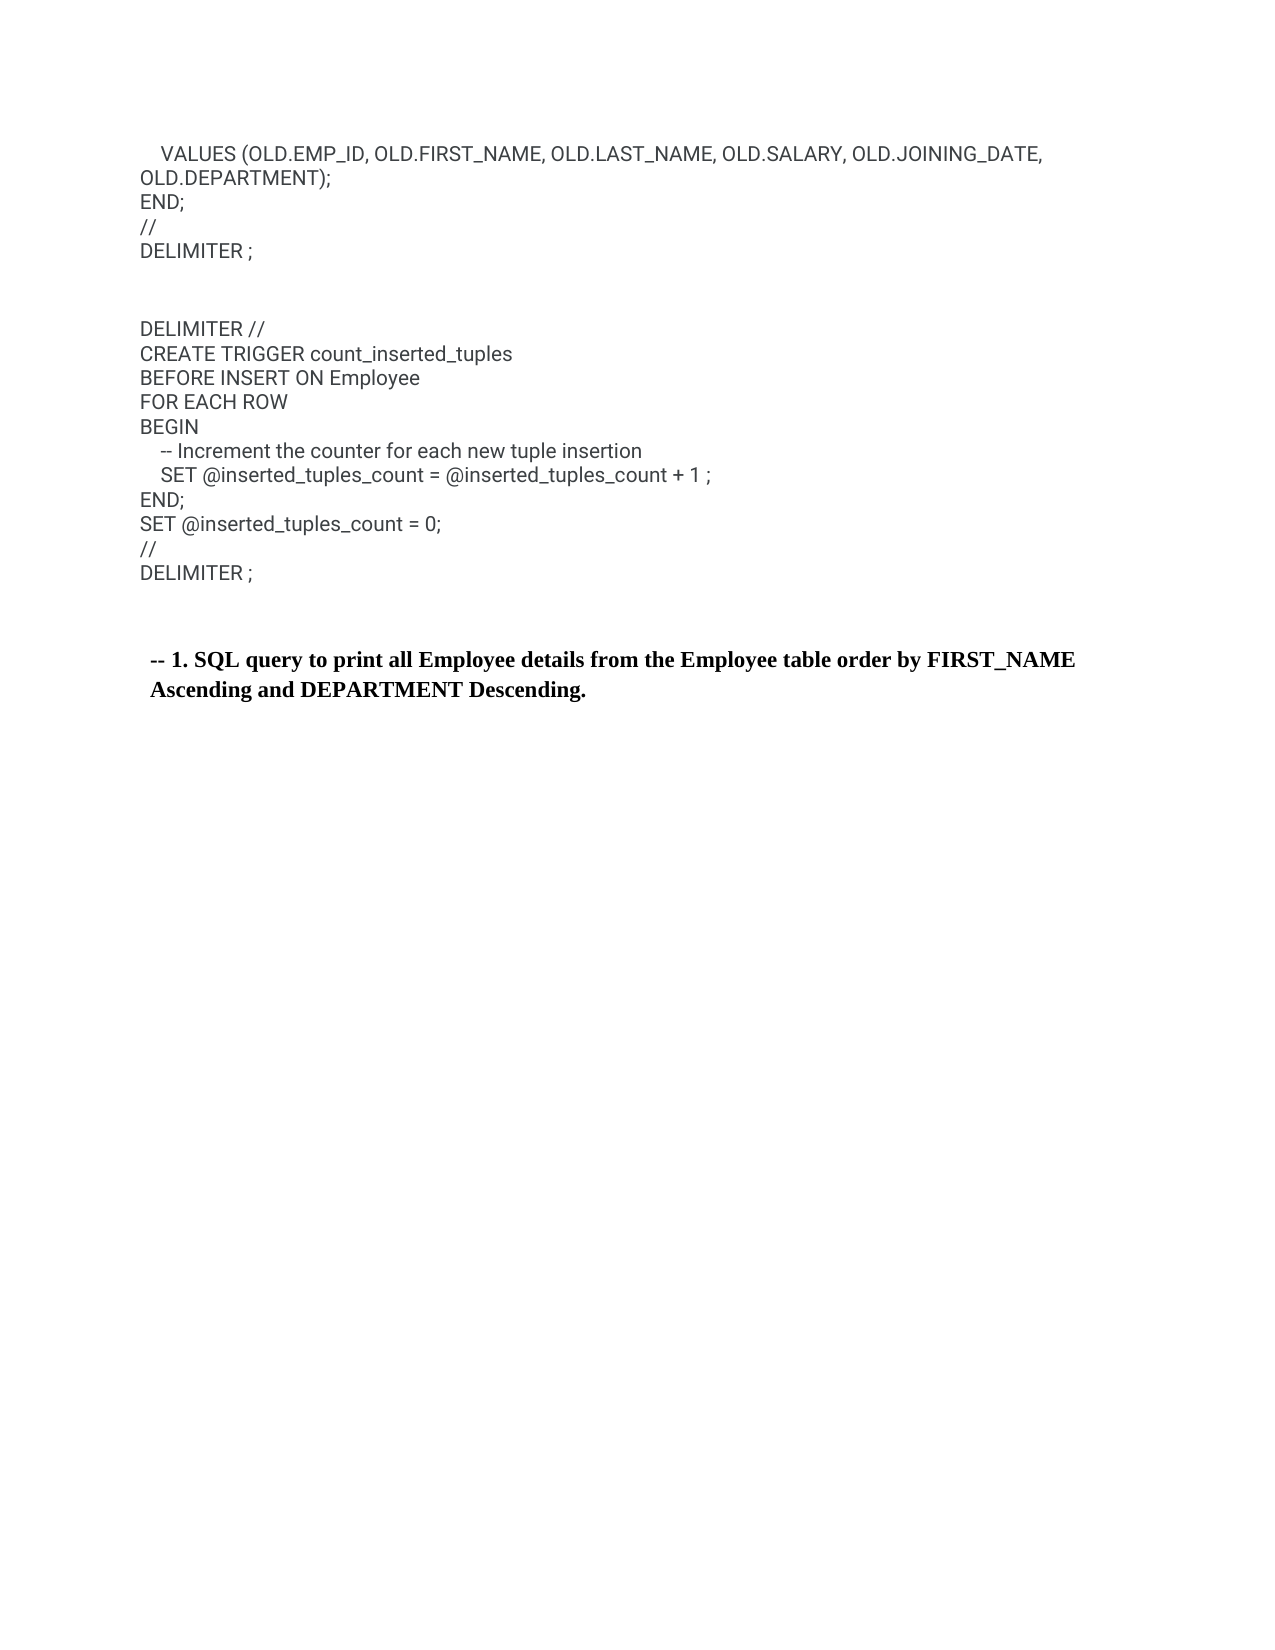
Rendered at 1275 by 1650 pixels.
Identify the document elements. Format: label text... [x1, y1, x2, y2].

text BEGIN [139, 415, 1179, 439]
text SET @inserted_tuples_count = 0; [139, 512, 1179, 537]
text // [139, 537, 1179, 561]
text -- 1. SQL query to print all Employee details from the Employee table order by FIRST_NAME Ascending and DEPARTMENT Descending. [150, 646, 1179, 703]
text FOR EACH ROW [139, 390, 1179, 415]
text CREATE TRIGGER count_inserted_tuples [139, 342, 1179, 366]
text END; [139, 190, 1179, 215]
text -- Increment the counter for each new tuple insertion [139, 439, 1179, 463]
text // [139, 215, 1179, 239]
text END; [139, 488, 1179, 512]
text VALUES (OLD.EMP_ID, OLD.FIRST_NAME, OLD.LAST_NAME, OLD.SALARY, OLD.JOINING_DATE, OLD.DEPARTMENT); [139, 142, 1179, 190]
text DELIMITER ; [139, 561, 1179, 585]
text SET @inserted_tuples_count = @inserted_tuples_count + 1 ; [139, 463, 1179, 488]
text DELIMITER ; [139, 239, 1179, 263]
text BEFORE INSERT ON Employee [139, 366, 1179, 390]
text DELIMITER // [139, 317, 1179, 342]
